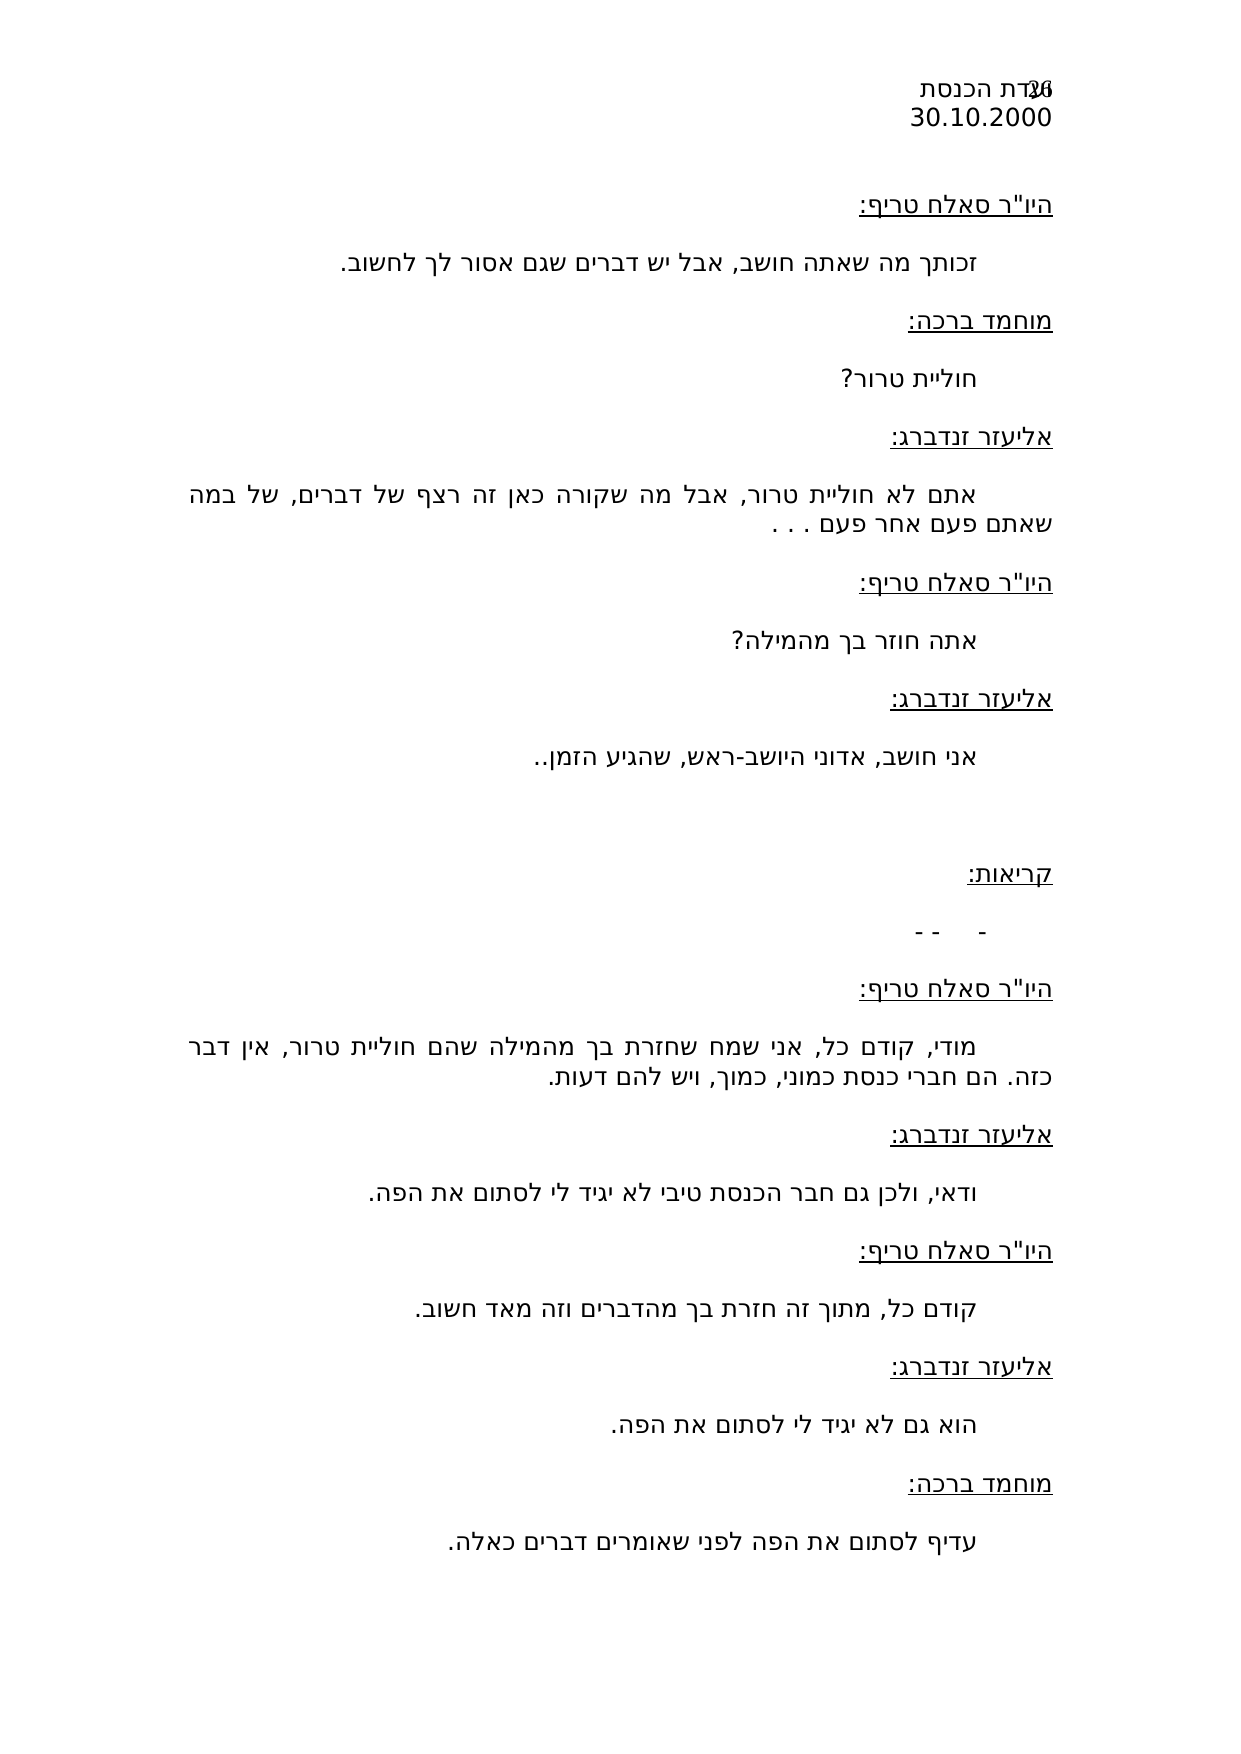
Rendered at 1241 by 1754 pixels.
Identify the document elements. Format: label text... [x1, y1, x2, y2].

text היו"ר סאלח טריף: [187, 539, 1053, 597]
text היו"ר סאלח טריף: [187, 1207, 1053, 1265]
text אתה חוזר בך מהמילה? [187, 626, 1053, 655]
text אליעזר זנדברג: [187, 1323, 1053, 1382]
text אתם לא חוליית טרור, אבל מה שקורה כאן זה רצף של דברים, של במה שאתם פעם אחר פעם . . . [187, 480, 1053, 539]
text אליעזר זנדברג: [187, 1091, 1053, 1149]
text קודם כל, מתוך זה חזרת בך מהדברים וזה מאד חשוב. [187, 1294, 1053, 1323]
text היו"ר סאלח טריף: [187, 161, 1053, 219]
text מוחמד ברכה: [187, 1439, 1053, 1498]
text הוא גם לא יגיד לי לסתום את הפה. [187, 1410, 1053, 1439]
text מוחמד ברכה: [187, 277, 1053, 335]
text ודאי, ולכן גם חבר הכנסת טיבי לא יגיד לי לסתום את הפה. [187, 1178, 1053, 1207]
text זכותך מה שאתה חושב, אבל יש דברים שגם אסור לך לחשוב. [187, 248, 1053, 277]
text היו"ר סאלח טריף: [187, 974, 1053, 1004]
text אליעזר זנדברג: [187, 393, 1053, 452]
text קריאות: [187, 771, 1053, 888]
text מודי, קודם כל, אני שמח שחזרת בך מהמילה שהם חוליית טרור, אין דבר כזה. הם חברי כנסת כמוני, כמוך, ויש להם דעות. [187, 1032, 1053, 1091]
text חוליית טרור? [187, 364, 1053, 393]
text אני חושב, אדוני היושב-ראש, שהגיע הזמן.. [187, 742, 1053, 771]
list - - [187, 917, 978, 946]
text עדיף לסתום את הפה לפני שאומרים דברים כאלה. [187, 1527, 1053, 1556]
text אליעזר זנדברג: [187, 655, 1053, 713]
